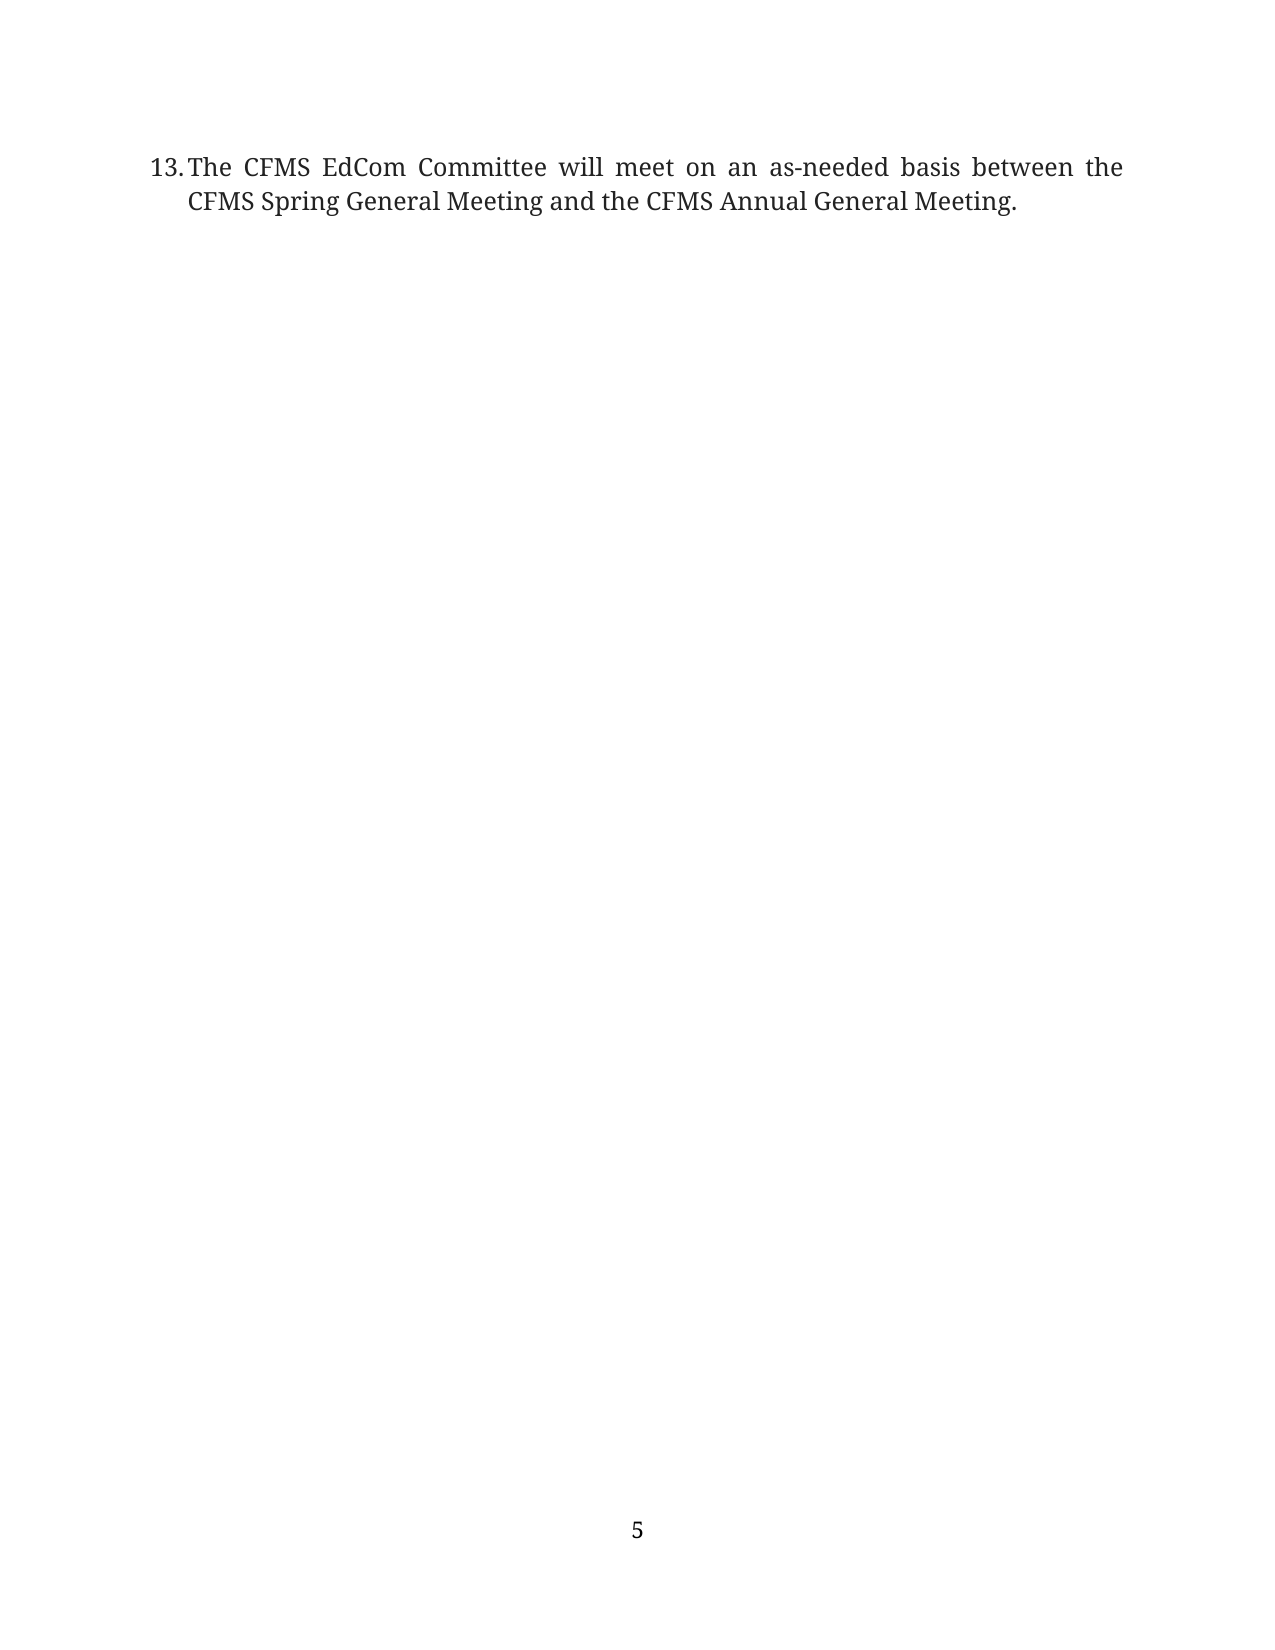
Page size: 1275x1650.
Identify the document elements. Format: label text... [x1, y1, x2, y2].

list The CFMS EdCom Committee will meet on an as-needed basis between the CFMS Spring General Meeting and the CFMS Annual General Meeting. [150, 150, 1125, 218]
